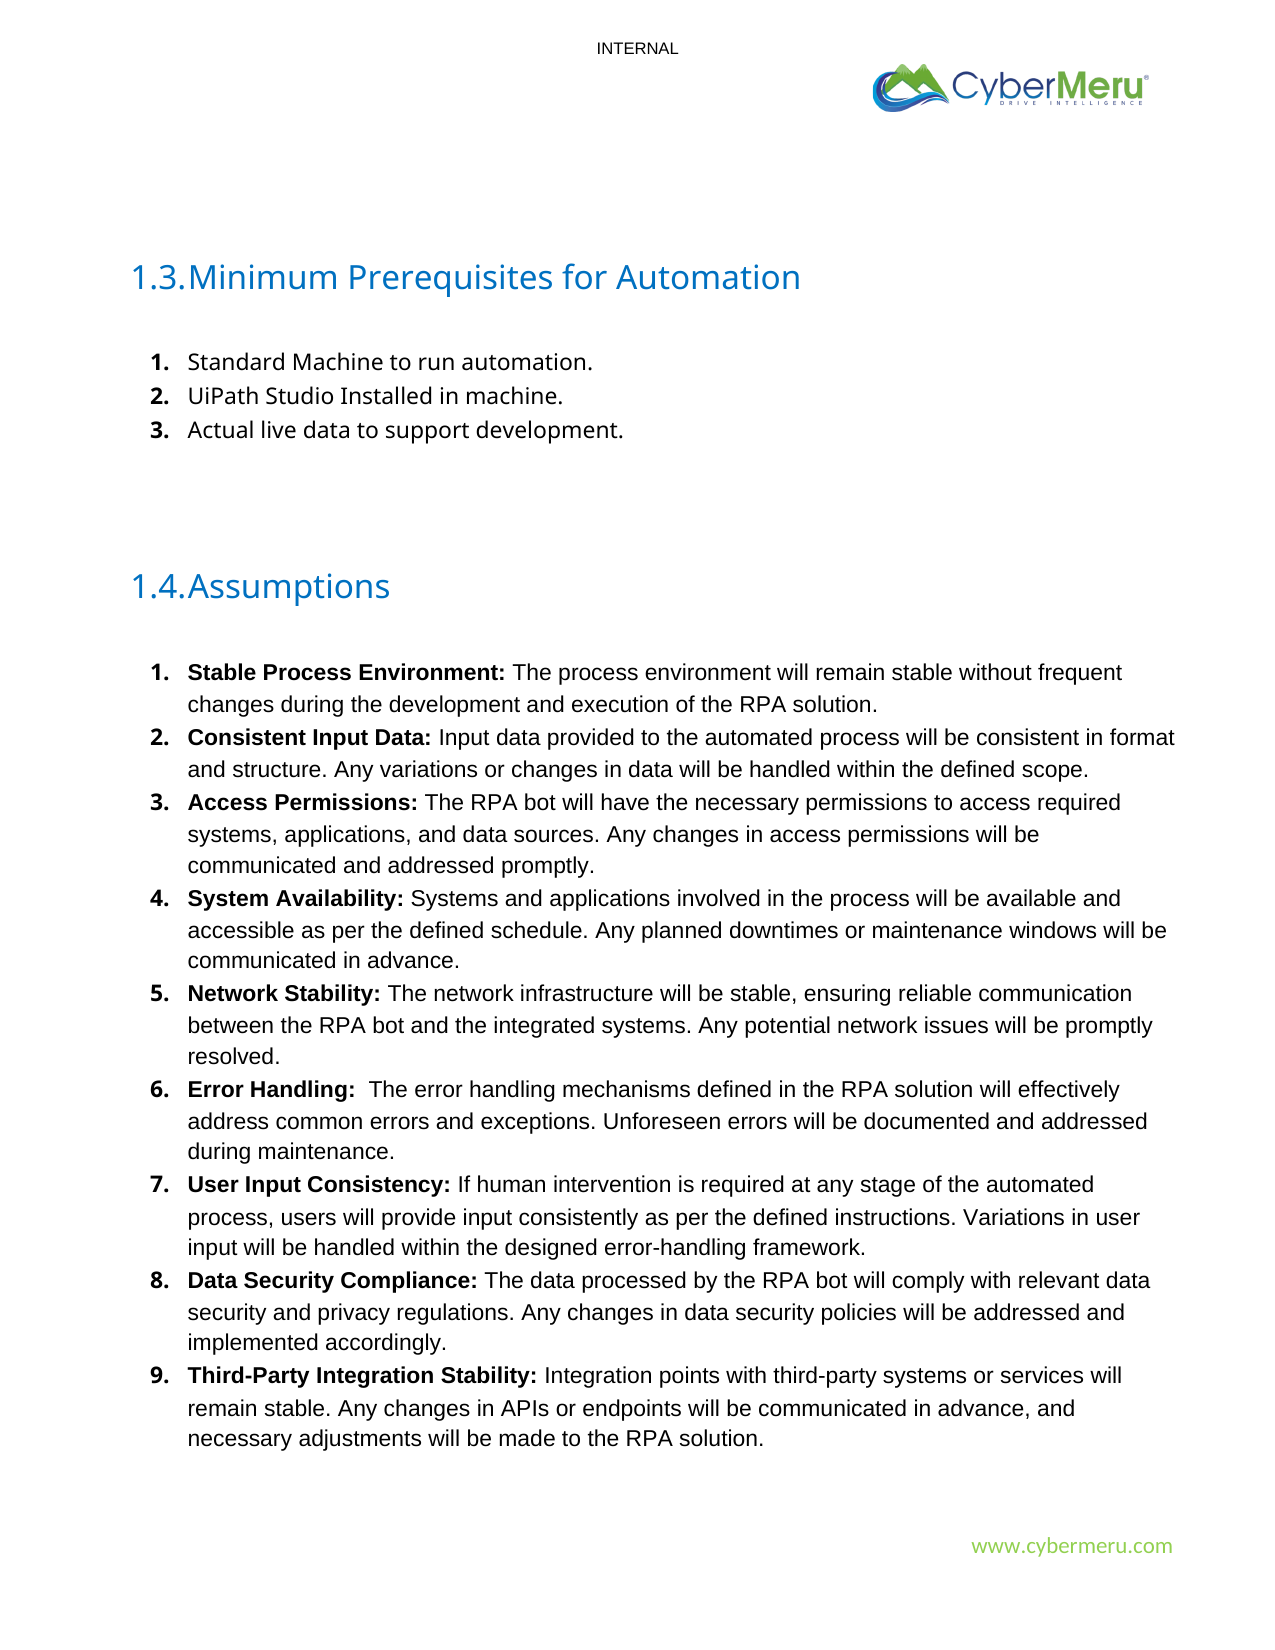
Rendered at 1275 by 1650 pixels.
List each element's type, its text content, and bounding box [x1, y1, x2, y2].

subtitle Minimum Prerequisites for Automation [130, 254, 1175, 299]
list Data Security Compliance: The data processed by the RPA bot will comply with relevant data security and privacy regulations. Any changes in data security policies will be addressed and implemented accordingly. [150, 1264, 1175, 1356]
list Network Stability: The network infrastructure will be stable, ensuring reliable communication between the RPA bot and the integrated systems. Any potential network issues will be promptly resolved. [150, 977, 1175, 1069]
subtitle Assumptions [130, 563, 1175, 609]
list Standard Machine to run automation. [150, 346, 1175, 377]
list User Input Consistency: If human intervention is required at any stage of the automated process, users will provide input consistently as per the defined instructions. Variations in user input will be handled within the designed error-handling framework. [150, 1168, 1175, 1260]
list Actual live data to support development. [150, 414, 1175, 445]
list Third-Party Integration Stability: Integration points with third-party systems or services will remain stable. Any changes in APIs or endpoints will be communicated in advance, and necessary adjustments will be made to the RPA solution. [150, 1359, 1175, 1451]
list Access Permissions: The RPA bot will have the necessary permissions to access required systems, applications, and data sources. Any changes in access permissions will be communicated and addressed promptly. [150, 786, 1175, 878]
list Error Handling: The error handling mechanisms defined in the RPA solution will effectively address common errors and exceptions. Unforeseen errors will be documented and addressed during maintenance. [150, 1073, 1175, 1164]
list Stable Process Environment: The process environment will remain stable without frequent changes during the development and execution of the RPA solution. [150, 656, 1175, 717]
picture [872, 64, 1149, 112]
list UiPath Studio Installed in machine. [150, 380, 1175, 411]
list System Availability: Systems and applications involved in the process will be available and accessible as per the defined schedule. Any planned downtimes or maintenance windows will be communicated in advance. [150, 882, 1175, 973]
list Consistent Input Data: Input data provided to the automated process will be consistent in format and structure. Any variations or changes in data will be handled within the defined scope. [150, 721, 1175, 782]
